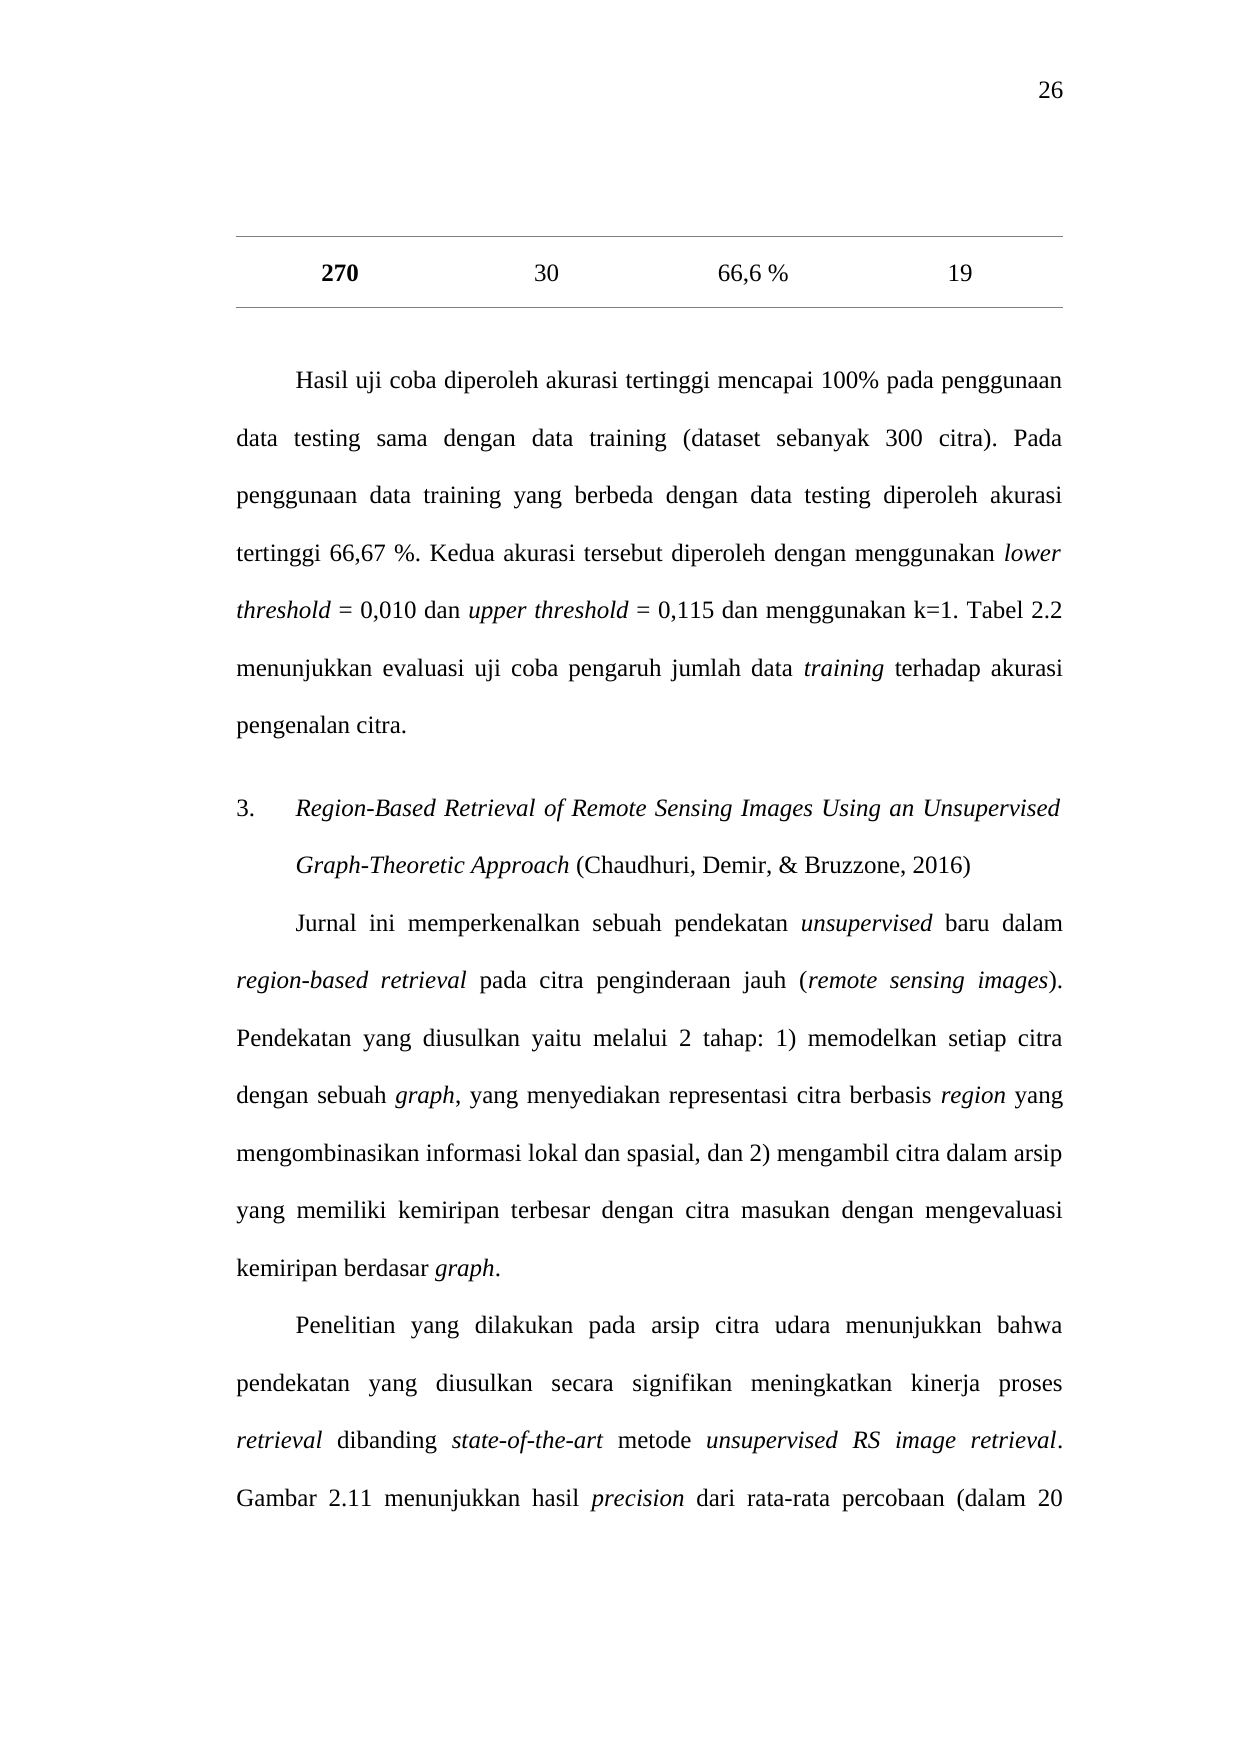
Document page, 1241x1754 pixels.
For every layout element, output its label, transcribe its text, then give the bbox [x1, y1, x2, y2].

text Jurnal ini memperkenalkan sebuah pendekatan unsupervised baru dalam region-based retrieval pada citra penginderaan jauh (remote sensing images). Pendekatan yang diusulkan yaitu melalui 2 tahap: 1) memodelkan setiap citra dengan sebuah graph, yang menyediakan representasi citra berbasis region yang mengombinasikan informasi lokal dan spasial, dan 2) mengambil citra dalam arsip yang memiliki kemiripan terbesar dengan citra masukan dengan mengevaluasi kemiripan berdasar graph. [236, 908, 1063, 1282]
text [236, 1311, 1063, 1512]
table_cell 30 [443, 237, 650, 307]
table_cell 19 [856, 237, 1063, 307]
table_cell 66,6 % [650, 237, 856, 307]
table_cell 270 [236, 237, 443, 307]
list Region-Based Retrieval of Remote Sensing Images Using an Unsupervised Graph-Theoretic Approach [236, 793, 1063, 879]
text Hasil uji coba diperoleh akurasi tertinggi mencapai 100% pada penggunaan data testing sama dengan data training (dataset sebanyak 300 citra). Pada penggunaan data training yang berbeda dengan data testing diperoleh akurasi tertinggi 66,67 %. Kedua akurasi tersebut diperoleh dengan menggunakan lower threshold = 0,010 dan upper threshold = 0,115 dan menggunakan k=1. Tabel 2.2 menunjukkan evaluasi uji coba pengaruh jumlah data training terhadap akurasi pengenalan citra. [236, 366, 1063, 739]
